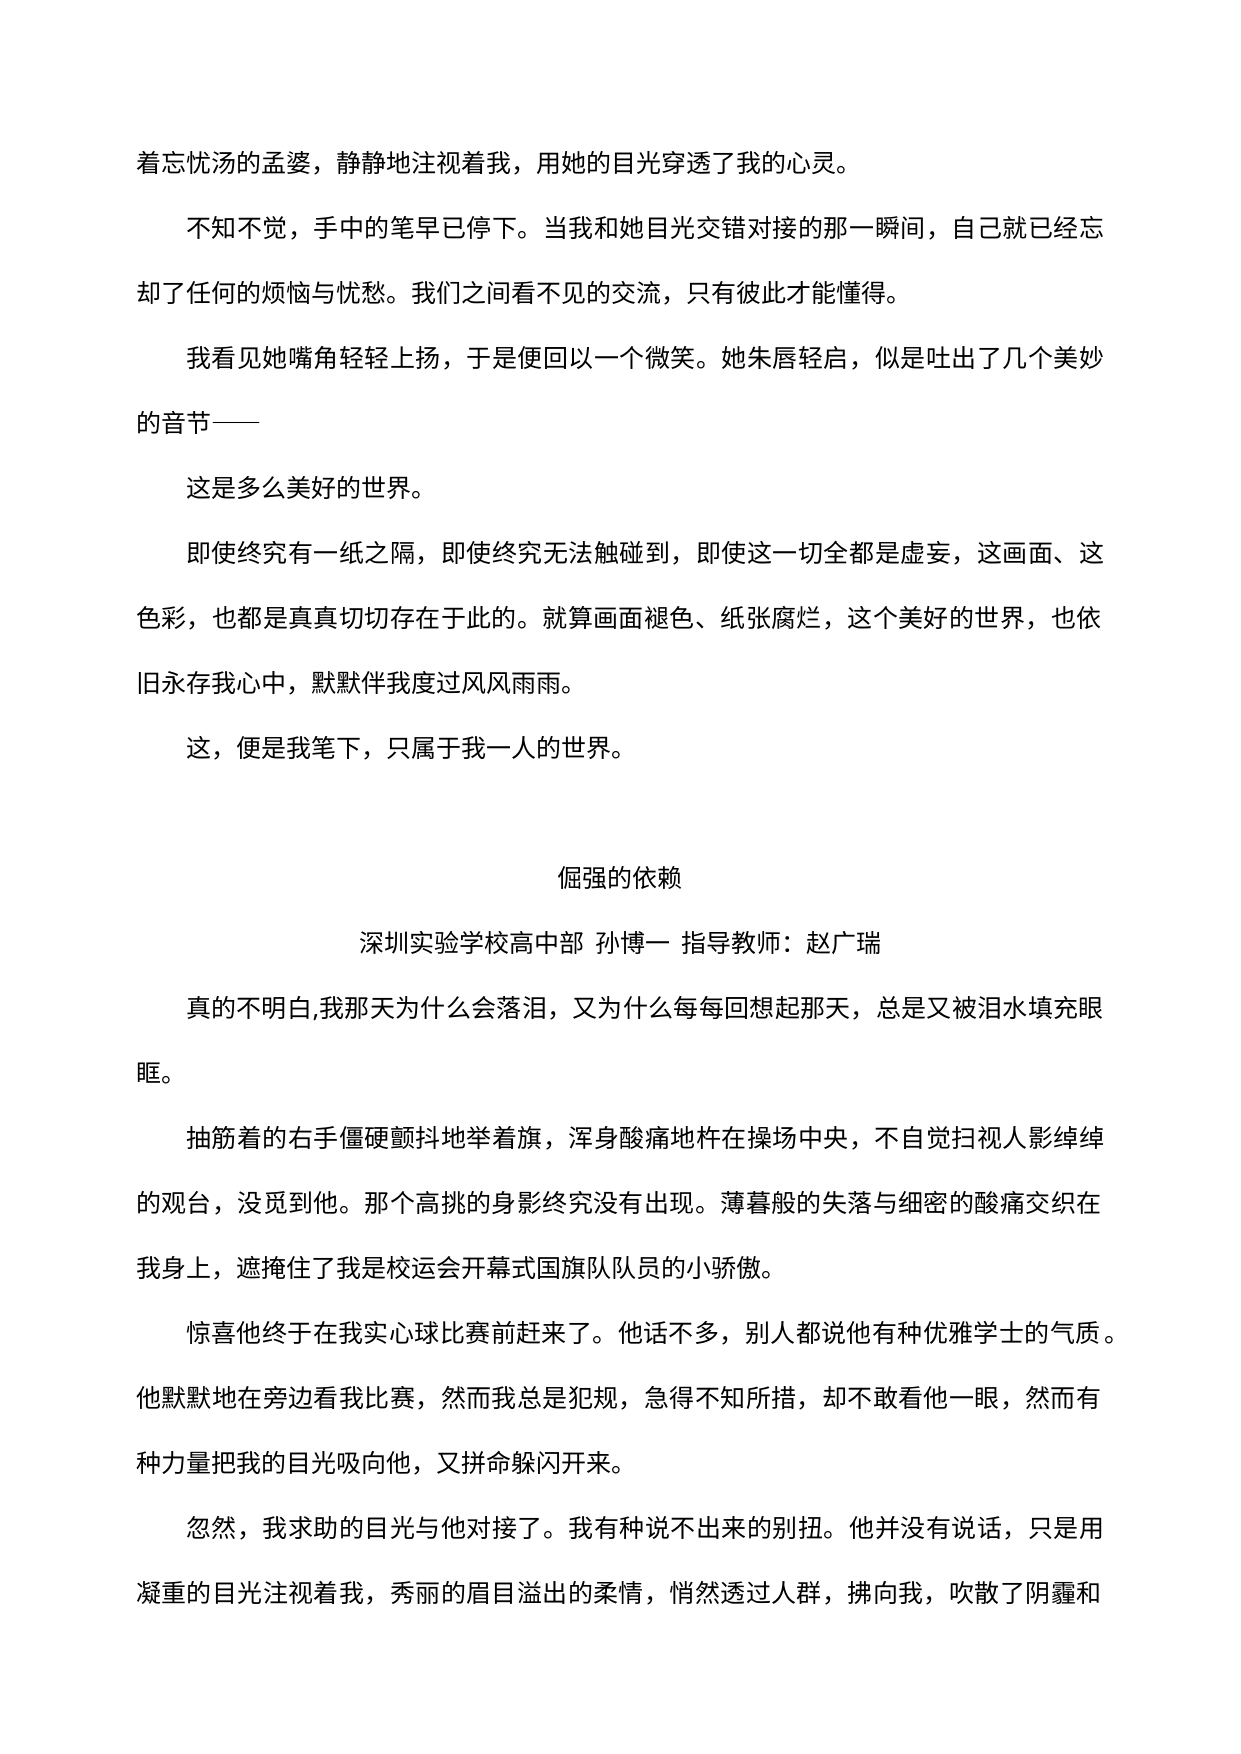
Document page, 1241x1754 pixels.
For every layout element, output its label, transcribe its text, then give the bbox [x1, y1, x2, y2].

text 这，便是我笔下，只属于我一人的世界。 [136, 714, 1104, 779]
text 深圳实验学校高中部 孙博一 指导教师：赵广瑞 [136, 909, 1104, 974]
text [136, 129, 1104, 194]
text 这是多么美好的世界。 [136, 454, 1104, 519]
text 抽筋着的右手僵硬颤抖地举着旗，浑身酸痛地杵在操场中央，不自觉扫视人影绰绰的观台，没觅到他。那个高挑的身影终究没有出现。薄暮般的失落与细密的酸痛交织在我身上，遮掩住了我是校运会开幕式国旗队队员的小骄傲。 [136, 1104, 1104, 1299]
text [136, 1494, 1104, 1624]
text 真的不明白,我那天为什么会落泪，又为什么每每回想起那天，总是又被泪水填充眼眶。 [136, 974, 1104, 1104]
text 即使终究有一纸之隔，即使终究无法触碰到，即使这一切全都是虚妄，这画面、这色彩，也都是真真切切存在于此的。就算画面褪色、纸张腐烂，这个美好的世界，也依旧永存我心中，默默伴我度过风风雨雨。 [136, 519, 1104, 714]
text 倔强的依赖 [136, 844, 1104, 909]
text 不知不觉，手中的笔早已停下。当我和她目光交错对接的那一瞬间，自己就已经忘却了任何的烦恼与忧愁。我们之间看不见的交流，只有彼此才能懂得。 [136, 194, 1104, 324]
text 我看见她嘴角轻轻上扬，于是便回以一个微笑。她朱唇轻启，似是吐出了几个美妙的音节—— [136, 324, 1104, 454]
text 惊喜他终于在我实心球比赛前赶来了。他话不多，别人都说他有种优雅学士的气质。他默默地在旁边看我比赛，然而我总是犯规，急得不知所措，却不敢看他一眼，然而有种力量把我的目光吸向他，又拼命躲闪开来。 [136, 1299, 1104, 1494]
